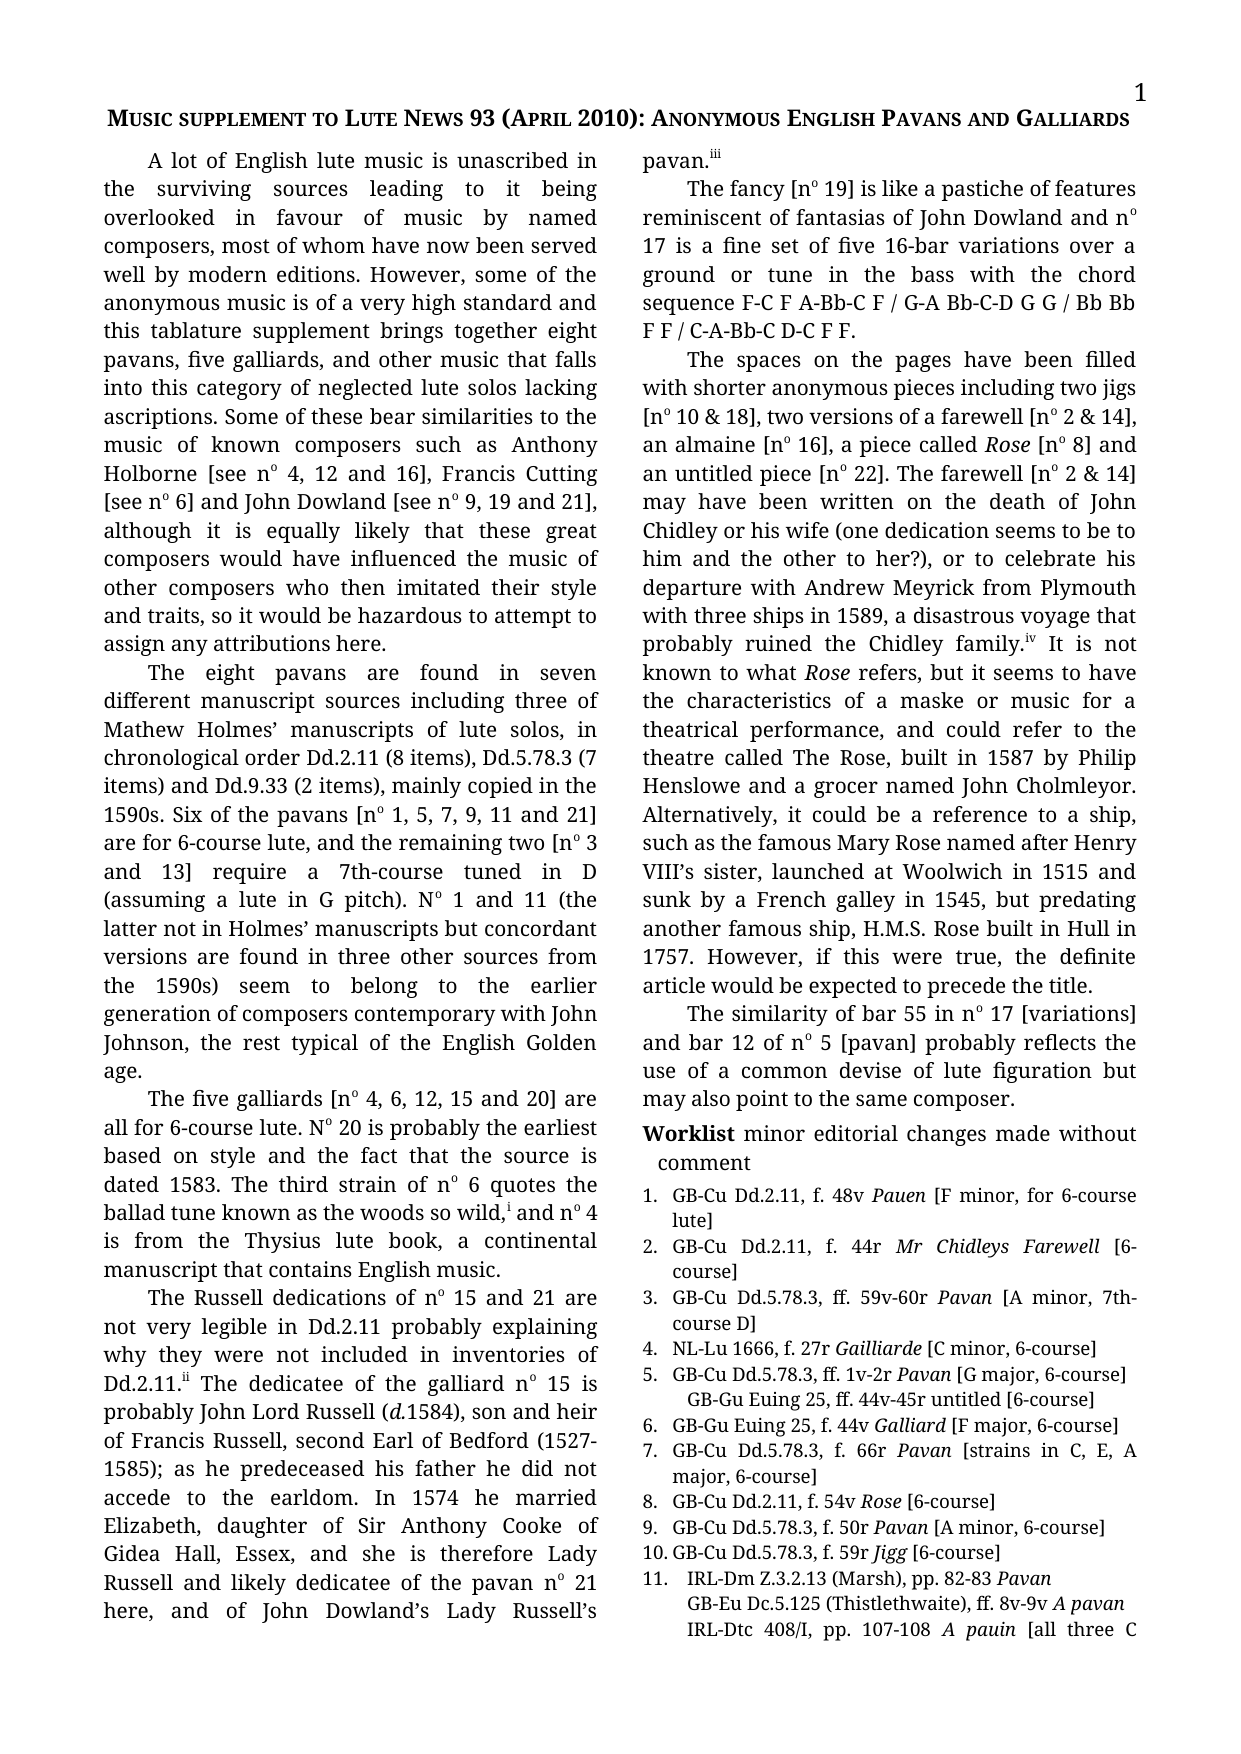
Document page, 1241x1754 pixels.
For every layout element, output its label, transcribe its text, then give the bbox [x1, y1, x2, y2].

text The five galliards [no 4, 6, 12, 15 and 20] are all for 6-course lute. No 20 is probably the earliest based on style and the fact that the source is dated 1583. The third strain of no 6 quotes the ballad tune known as the woods so wild, and no 4 is from the Thysius lute book, a continental manuscript that contains English music. [103, 1084, 598, 1283]
text 10. GB-Cu Dd.5.78.3, f. 59r Jigg [6-course] [642, 1539, 1137, 1565]
text Worklist minor editorial changes made without comment [642, 1119, 1137, 1176]
text 11. IRL-Dm Z.3.2.13 (Marsh), pp. 82-83 Pavan [642, 1565, 1137, 1591]
text GB-Eu Dc.5.125 (Thistlethwaite), ff. 8v-9v A pavan [642, 1591, 1137, 1616]
text IRL-Dtc 408/I, pp. 107-108 A pauin [all three C minor and 6-course] [642, 1616, 1137, 1642]
text 3. GB-Cu Dd.5.78.3, ff. 59v-60r Pavan [A minor, 7th-course D] [642, 1284, 1137, 1335]
text 4. NL-Lu 1666, f. 27r Gailliarde [C minor, 6-course] [642, 1335, 1137, 1361]
text The fancy [no 19] is like a pastiche of features reminiscent of fantasias of John Dowland and no 17 is a fine set of five 16-bar variations over a ground or tune in the bass with the chord sequence F-C F A-Bb-C F / G-A Bb-C-D G G / Bb Bb F F / C-A-Bb-C D-C F F. [642, 174, 1137, 345]
text 8. GB-Cu Dd.2.11, f. 54v Rose [6-course] [642, 1488, 1137, 1514]
text 5. GB-Cu Dd.5.78.3, ff. 1v-2r Pavan [G major, 6-course] [642, 1361, 1137, 1386]
text 6. GB-Gu Euing 25, f. 44v Galliard [F major, 6-course] [642, 1412, 1137, 1437]
text 9. GB-Cu Dd.5.78.3, f. 50r Pavan [A minor, 6-course] [642, 1514, 1137, 1539]
text The Russell dedications of no 15 and 21 are not very legible in Dd.2.11 probably explaining why they were not included in inventories of Dd.2.11. The dedicatee of the galliard no 15 is probably John Lord Russell (d.1584), son and heir of Francis Russell, second Earl of Bedford (1527-1585); as he predeceased his father he did not accede to the earldom. In 1574 he married Elizabeth, daughter of Sir Anthony Cooke of Gidea Hall, Essex, and she is therefore Lady Russell and likely dedicatee of the pavan no 21 here, and of John Dowland’s Lady Russell’s pavan. [103, 1283, 598, 1625]
text A lot of English lute music is unascribed in the surviving sources leading to it being overlooked in favour of music by named composers, most of whom have now been served well by modern editions. However, some of the anonymous music is of a very high standard and this tablature supplement brings together eight pavans, five galliards, and other music that falls into this category of neglected lute solos lacking ascriptions. Some of these bear similarities to the music of known composers such as Anthony Holborne [see no 4, 12 and 16], Francis Cutting [see no 6] and John Dowland [see no 9, 19 and 21], although it is equally likely that these great composers would have influenced the music of other composers who then imitated their style and traits, so it would be hazardous to attempt to assign any attributions here. [103, 146, 598, 658]
text The similarity of bar 55 in no 17 [variations] and bar 12 of no 5 [pavan] probably reflects the use of a common devise of lute figuration but may also point to the same composer. [642, 999, 1137, 1113]
text Music supplement to Lute News 93 (April 2010): Anonymous English Pavans and Galliards [103, 102, 1137, 133]
text 1. GB-Cu Dd.2.11, f. 48v Pauen [F minor, for 6-course lute] [642, 1182, 1137, 1233]
text 7. GB-Cu Dd.5.78.3, f. 66r Pavan [strains in C, E, A major, 6-course] [642, 1437, 1137, 1488]
text 2. GB-Cu Dd.2.11, f. 44r Mr Chidleys Farewell [6-course] [642, 1233, 1137, 1284]
text GB-Gu Euing 25, ff. 44v-45r untitled [6-course] [642, 1386, 1137, 1412]
text The spaces on the pages have been filled with shorter anonymous pieces including two jigs [no 10 & 18], two versions of a farewell [no 2 & 14], an almaine [no 16], a piece called Rose [no 8] and an untitled piece [no 22]. The farewell [no 2 & 14] may have been written on the death of John Chidley or his wife (one dedication seems to be to him and the other to her?), or to celebrate his departure with Andrew Meyrick from Plymouth with three ships in 1589, a disastrous voyage that probably ruined the Chidley family. It is not known to what Rose refers, but it seems to have the characteristics of a maske or music for a theatrical performance, and could refer to the theatre called The Rose, built in 1587 by Philip Henslowe and a grocer named John Cholmleyor. Alternatively, it could be a reference to a ship, such as the famous Mary Rose named after Henry VIII’s sister, launched at Woolwich in 1515 and sunk by a French galley in 1545, but predating another famous ship, H.M.S. Rose built in Hull in 1757. However, if this were true, the definite article would be expected to precede the title. [642, 345, 1137, 999]
text The eight pavans are found in seven different manuscript sources including three of Mathew Holmes’ manuscripts of lute solos, in chronological order Dd.2.11 (8 items), Dd.5.78.3 (7 items) and Dd.9.33 (2 items), mainly copied in the 1590s. Six of the pavans [no 1, 5, 7, 9, 11 and 21] are for 6-course lute, and the remaining two [no 3 and 13] require a 7th-course tuned in D (assuming a lute in G pitch). No 1 and 11 (the latter not in Holmes’ manuscripts but concordant versions are found in three other sources from the 1590s) seem to belong to the earlier generation of composers contemporary with John Johnson, the rest typical of the English Golden age. [103, 658, 598, 1084]
